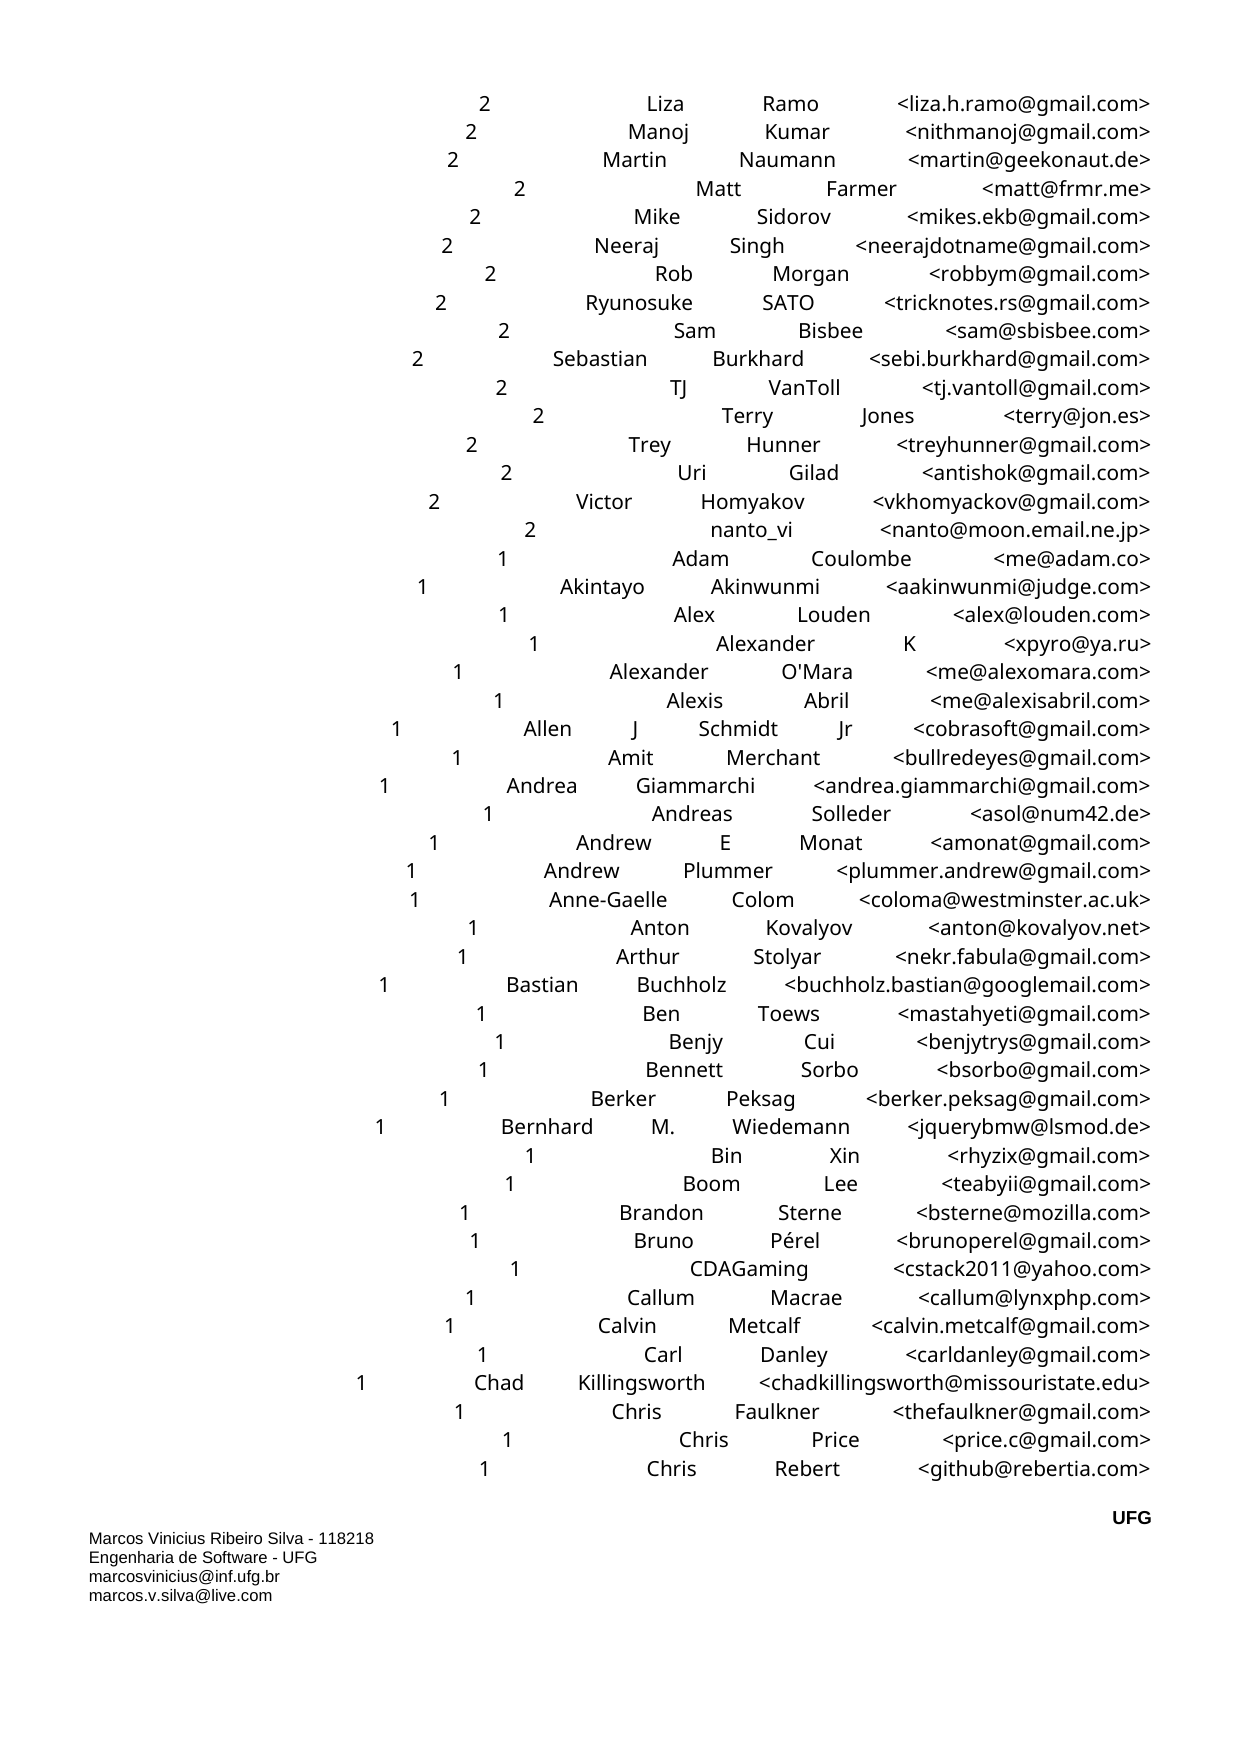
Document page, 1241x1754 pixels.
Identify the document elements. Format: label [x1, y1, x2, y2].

text [89, 89, 1152, 1482]
